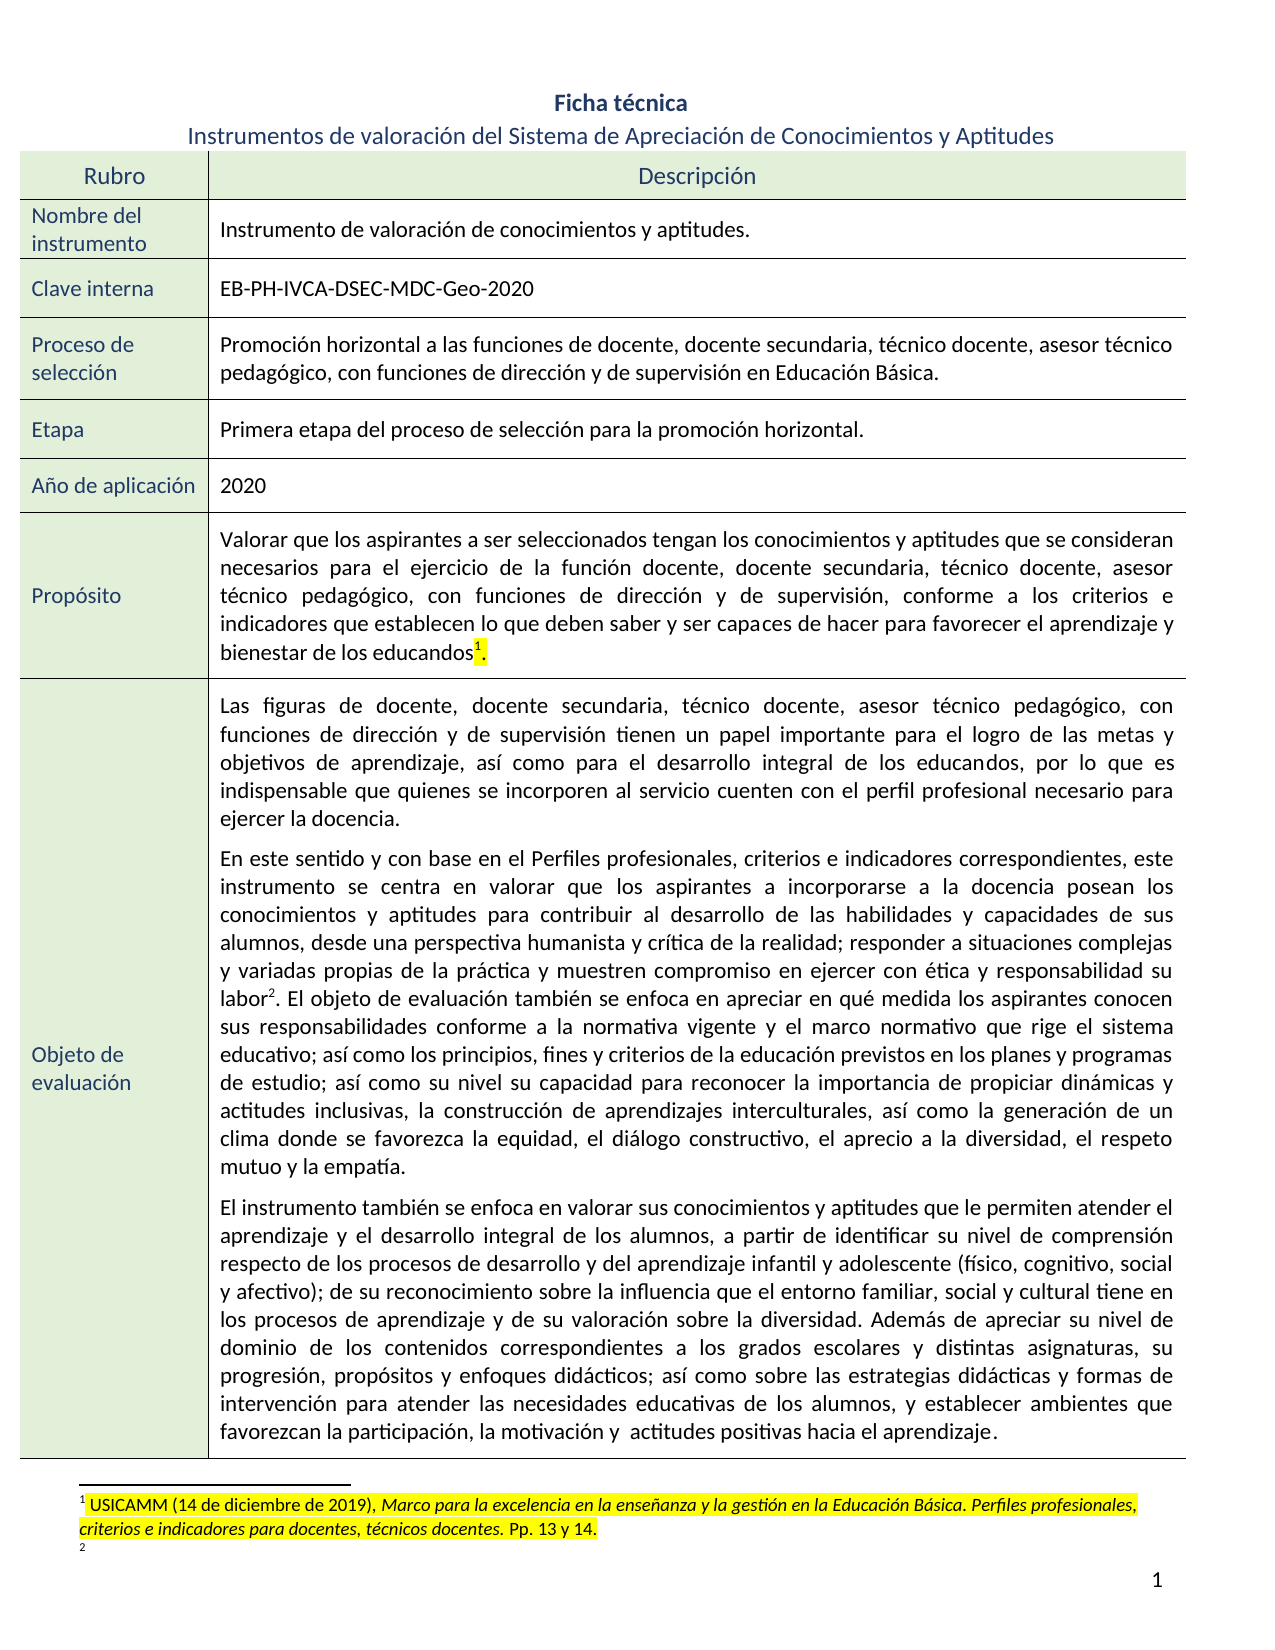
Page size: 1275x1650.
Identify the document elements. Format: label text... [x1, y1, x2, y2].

table_cell Año de aplicación [20, 459, 208, 512]
table_cell Instrumento de valoración de conocimientos y aptitudes. [209, 200, 1186, 258]
table_cell Clave interna [20, 259, 208, 317]
table_cell Nombre del instrumento [20, 200, 208, 258]
text Ficha técnica [79, 87, 1163, 118]
table_cell Objeto de evaluación [20, 679, 208, 1458]
table_cell 2020 [209, 459, 1186, 512]
table_cell Proceso de selección [20, 318, 208, 399]
table_cell EB-PH-IVCA-DSEC-MDC-Geo-2020 [209, 259, 1186, 317]
text Instrumentos de valoración del Sistema de Apreciación de Conocimientos y Aptitudes [79, 120, 1163, 151]
table_cell Etapa [20, 400, 208, 458]
table_cell Las figuras de docente, docente secundaria, técnico docente, asesor técnico pedagógico, con funciones de dirección y de supervisión tienen un papel importante para el logro de las metas y objetivos de aprendizaje, así como para el desarrollo integral de los educandos, por lo que es indispensable que quienes se incorporen al servicio cuenten con el perfil profesional necesario para ejercer la docencia. En este sentido y con base en el Perfiles profesionales, criterios e indicadores correspondientes, este instrumento se centra en valorar que los aspirantes a incorporarse a la docencia posean los conocimientos y aptitudes para contribuir al desarrollo de las habilidades y capacidades de sus alumnos, desde una perspectiva humanista y crítica de la realidad; responder a situaciones complejas y variadas propias de la práctica y muestren compromiso en ejercer con ética y responsabilidad su labor. El objeto de evaluación también se enfoca en apreciar en qué medida los aspirantes conocen sus responsabilidades conforme a la normativa vigente y el marco normativo que rige el sistema educativo; así como los principios, fines y criterios de la educación previstos en los planes y programas de estudio; así como su nivel su capacidad para reconocer la importancia de propiciar dinámicas y actitudes inclusivas, la construcción de aprendizajes interculturales, así como la generación de un clima donde se favorezca la equidad, el diálogo constructivo, el aprecio a la diversidad, el respeto mutuo y la empatía. El instrumento también se enfoca en valorar sus conocimientos y aptitudes que le permiten atender el aprendizaje y el desarrollo integral de los alumnos, a partir de identificar su nivel de comprensión respecto de los procesos de desarrollo y del aprendizaje infantil y adolescente (físico, cognitivo, social y afectivo); de su reconocimiento sobre la influencia que el entorno familiar, social y cultural tiene en los procesos de aprendizaje y de su valoración sobre la diversidad. Además de apreciar su nivel de dominio de los contenidos correspondientes a los grados escolares y distintas asignaturas, su progresión, propósitos y enfoques didácticos; así como sobre las estrategias didácticas y formas de intervención para atender las necesidades educativas de los alumnos, y establecer ambientes que favorezcan la participación, la motivación y actitudes positivas hacia el aprendizaje. [209, 679, 1186, 1458]
table_cell Promoción horizontal a las funciones de docente, docente secundaria, técnico docente, asesor técnico pedagógico, con funciones de dirección y de supervisión en Educación Básica. [209, 318, 1186, 399]
table_cell Valorar que los aspirantes a ser seleccionados tengan los conocimientos y aptitudes que se consideran necesarios para el ejercicio de la función docente, docente secundaria, técnico docente, asesor técnico pedagógico, con funciones de dirección y de supervisión, conforme a los criterios e indicadores que establecen lo que deben saber y ser capaces de hacer para favorecer el aprendizaje y bienestar de los educandos. [209, 513, 1186, 678]
table_cell Primera etapa del proceso de selección para la promoción horizontal. [209, 400, 1186, 458]
table_header Descripción [209, 151, 1186, 199]
table_cell Propósito [20, 513, 208, 678]
table_header Rubro [20, 151, 208, 199]
